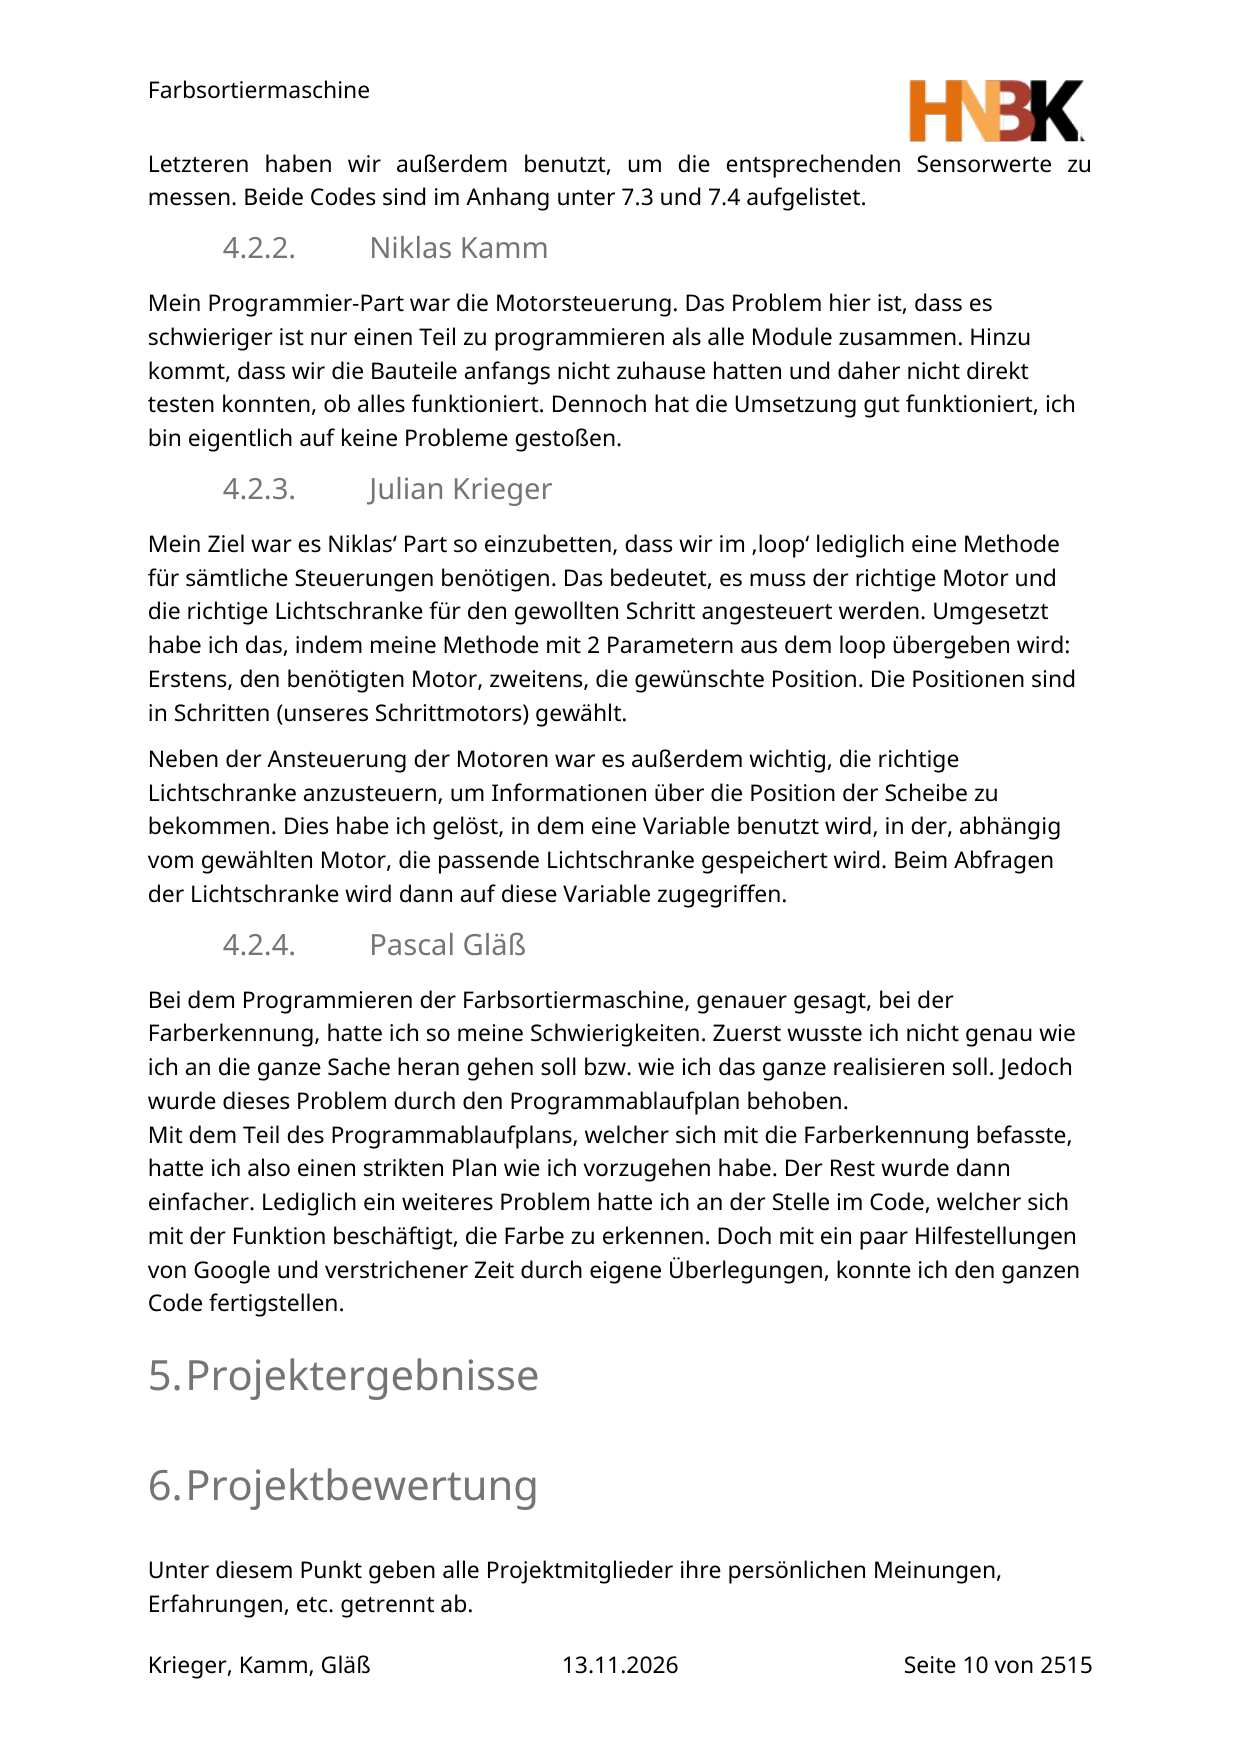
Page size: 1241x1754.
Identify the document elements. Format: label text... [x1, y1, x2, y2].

text Projektergebnisse [148, 1346, 1093, 1403]
text Niklas Kamm [223, 228, 1093, 267]
text Projektbewertung [148, 1456, 1093, 1513]
text Bei dem Programmieren der Farbsortiermaschine, genauer gesagt, bei der Farberkennung, hatte ich so meine Schwierigkeiten. Zuerst wusste ich nicht genau wie ich an die ganze Sache heran gehen soll bzw. wie ich das ganze realisieren soll. Jedoch wurde dieses Problem durch den Programmablaufplan behoben. Mit dem Teil des Programmablaufplans, welcher sich mit die Farberkennung befasste, hatte ich also einen strikten Plan wie ich vorzugehen habe. Der Rest wurde dann einfacher. Lediglich ein weiteres Problem hatte ich an der Stelle im Code, welcher sich mit der Funktion beschäftigt, die Farbe zu erkennen. Doch mit ein paar Hilfestellungen von Google und verstrichener Zeit durch eigene Überlegungen, konnte ich den ganzen Code fertigstellen. [148, 983, 1093, 1318]
text Mein Programmier-Part war die Motorsteuerung. Das Problem hier ist, dass es schwieriger ist nur einen Teil zu programmieren als alle Module zusammen. Hinzu kommt, dass wir die Bauteile anfangs nicht zuhause hatten und daher nicht direkt testen konnten, ob alles funktioniert. Dennoch hat die Umsetzung gut funktioniert, ich bin eigentlich auf keine Probleme gestoßen. [148, 287, 1093, 453]
text Mein Ziel war es Niklas‘ Part so einzubetten, dass wir im ‚loop‘ lediglich eine Methode für sämtliche Steuerungen benötigen. Das bedeutet, es muss der richtige Motor und die richtige Lichtschranke für den gewollten Schritt angesteuert werden. Umgesetzt habe ich das, indem meine Methode mit 2 Parametern aus dem loop übergeben wird: Erstens, den benötigten Motor, zweitens, die gewünschte Position. Die Positionen sind in Schritten (unseres Schrittmotors) gewählt. [148, 528, 1093, 728]
text Julian Krieger [223, 468, 1093, 508]
picture [908, 73, 1093, 147]
text Neben der Ansteuerung der Motoren war es außerdem wichtig, die richtige Lichtschranke anzusteuern, um Informationen über die Position der Scheibe zu bekommen. Dies habe ich gelöst, in dem eine Variable benutzt wird, in der, abhängig vom gewählten Motor, die passende Lichtschranke gespeichert wird. Beim Abfragen der Lichtschranke wird dann auf diese Variable zugegriffen. [148, 743, 1093, 909]
text Unter diesem Punkt geben alle Projektmitglieder ihre persönlichen Meinungen, Erfahrungen, etc. getrennt ab. [148, 1554, 1093, 1619]
text Pascal Gläß [223, 924, 1093, 964]
